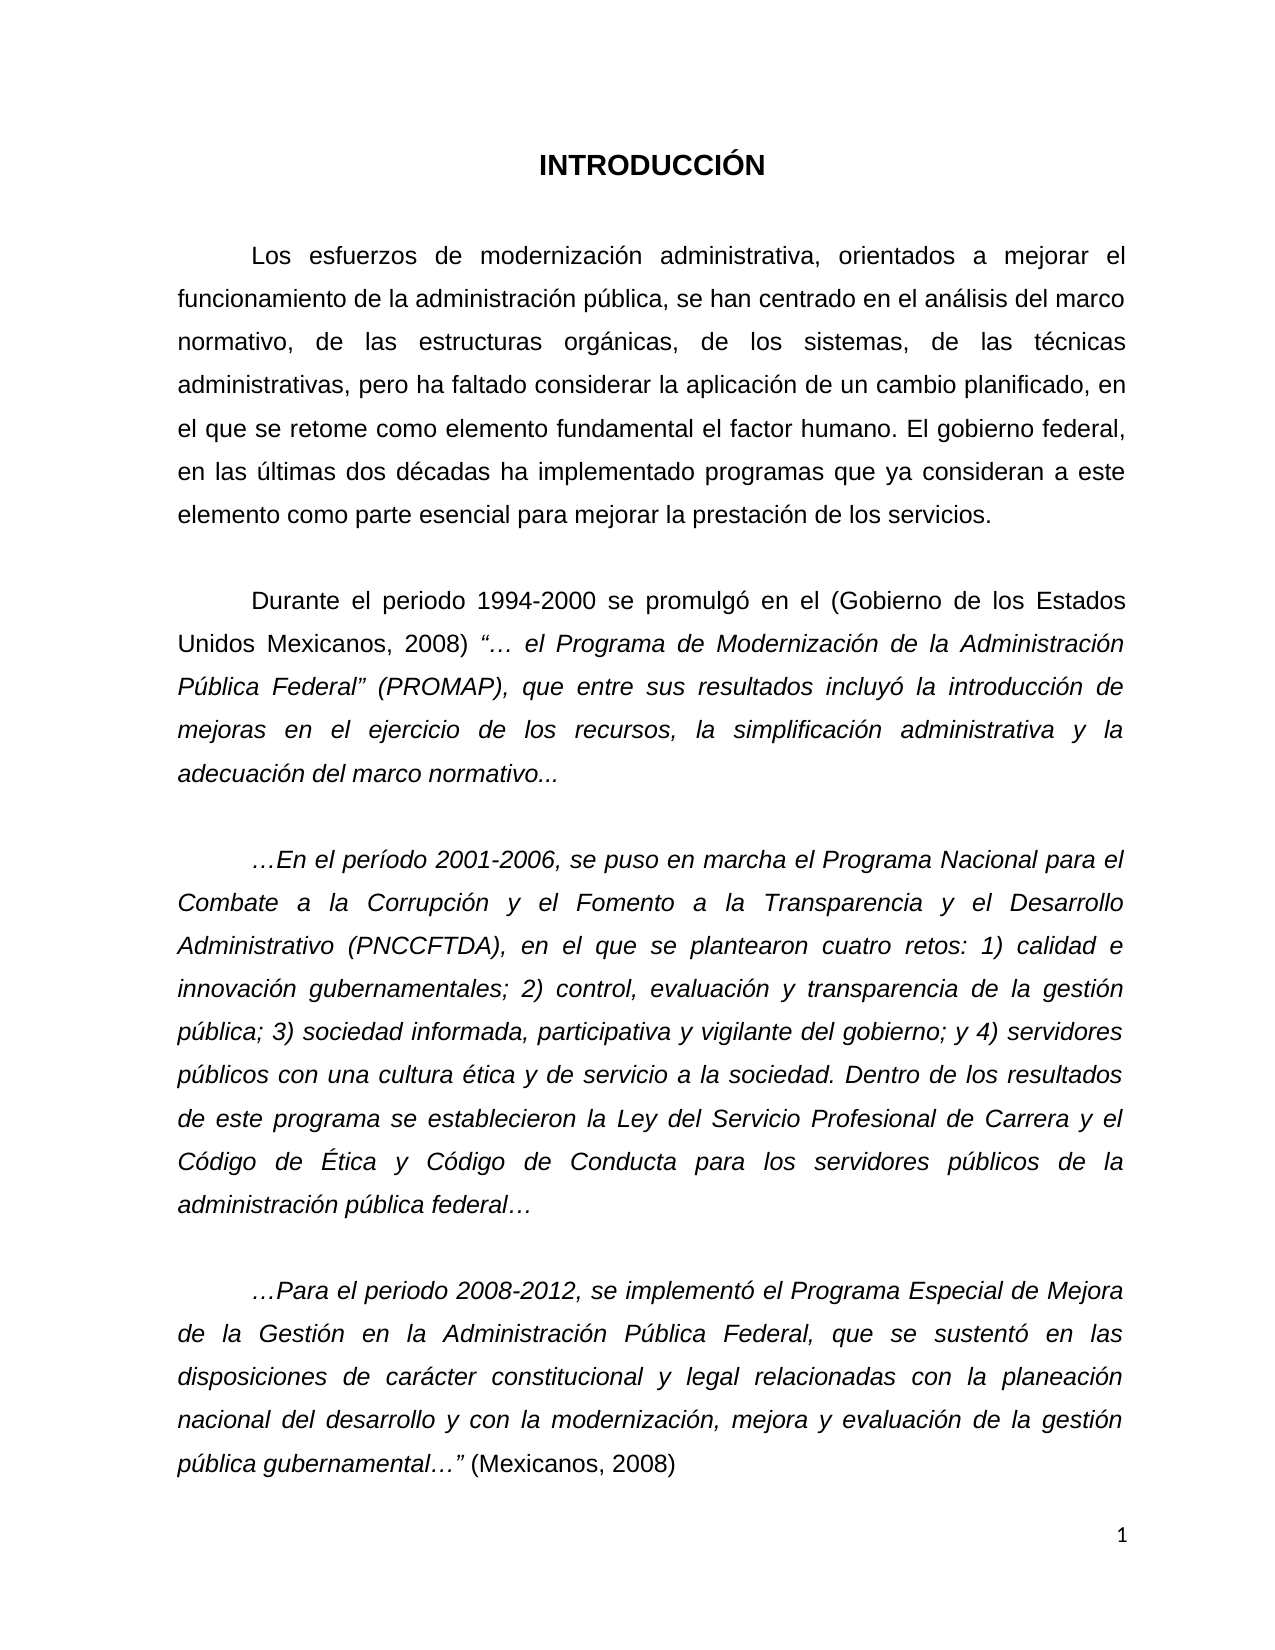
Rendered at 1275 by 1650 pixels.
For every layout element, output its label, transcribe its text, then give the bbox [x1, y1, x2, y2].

text Durante el periodo 1994-2000 se promulgó en el (Gobierno de los Estados Unidos Mexicanos, 2008) “… el Programa de Modernización de la Administración Pública Federal” (PROMAP), que entre sus resultados incluyó la introducción de mejoras en el ejercicio de los recursos, la simplificación administrativa y la adecuación del marco normativo... [177, 586, 1127, 787]
text INTRODUCCIÓN [177, 148, 1127, 181]
text …Para el periodo 2008-2012, se implementó el Programa Especial de Mejora de la Gestión en la Administración Pública Federal, que se sustentó en las disposiciones de carácter constitucional y legal relacionadas con la planeación nacional del desarrollo y con la modernización, mejora y evaluación de la gestión pública gubernamental…” [177, 1276, 1127, 1477]
text Los esfuerzos de modernización administrativa, orientados a mejorar el funcionamiento de la administración pública, se han centrado en el análisis del marco normativo, de las estructuras orgánicas, de los sistemas, de las técnicas administrativas, pero ha faltado considerar la aplicación de un cambio planificado, en el que se retome como elemento fundamental el factor humano. El gobierno federal, en las últimas dos décadas ha implementado programas que ya consideran a este elemento como parte esencial para mejorar la prestación de los servicios. [177, 241, 1127, 529]
text …En el período 2001-2006, se puso en marcha el Programa Nacional para el Combate a la Corrupción y el Fomento a la Transparencia y el Desarrollo Administrativo (PNCCFTDA), en el que se plantearon cuatro retos: 1) calidad e innovación gubernamentales; 2) control, evaluación y transparencia de la gestión pública; 3) sociedad informada, participativa y vigilante del gobierno; y 4) servidores públicos con una cultura ética y de servicio a la sociedad. Dentro de los resultados de este programa se establecieron la Ley del Servicio Profesional de Carrera y el Código de Ética y Código de Conducta para los servidores públicos de la administración pública federal… [177, 845, 1127, 1219]
